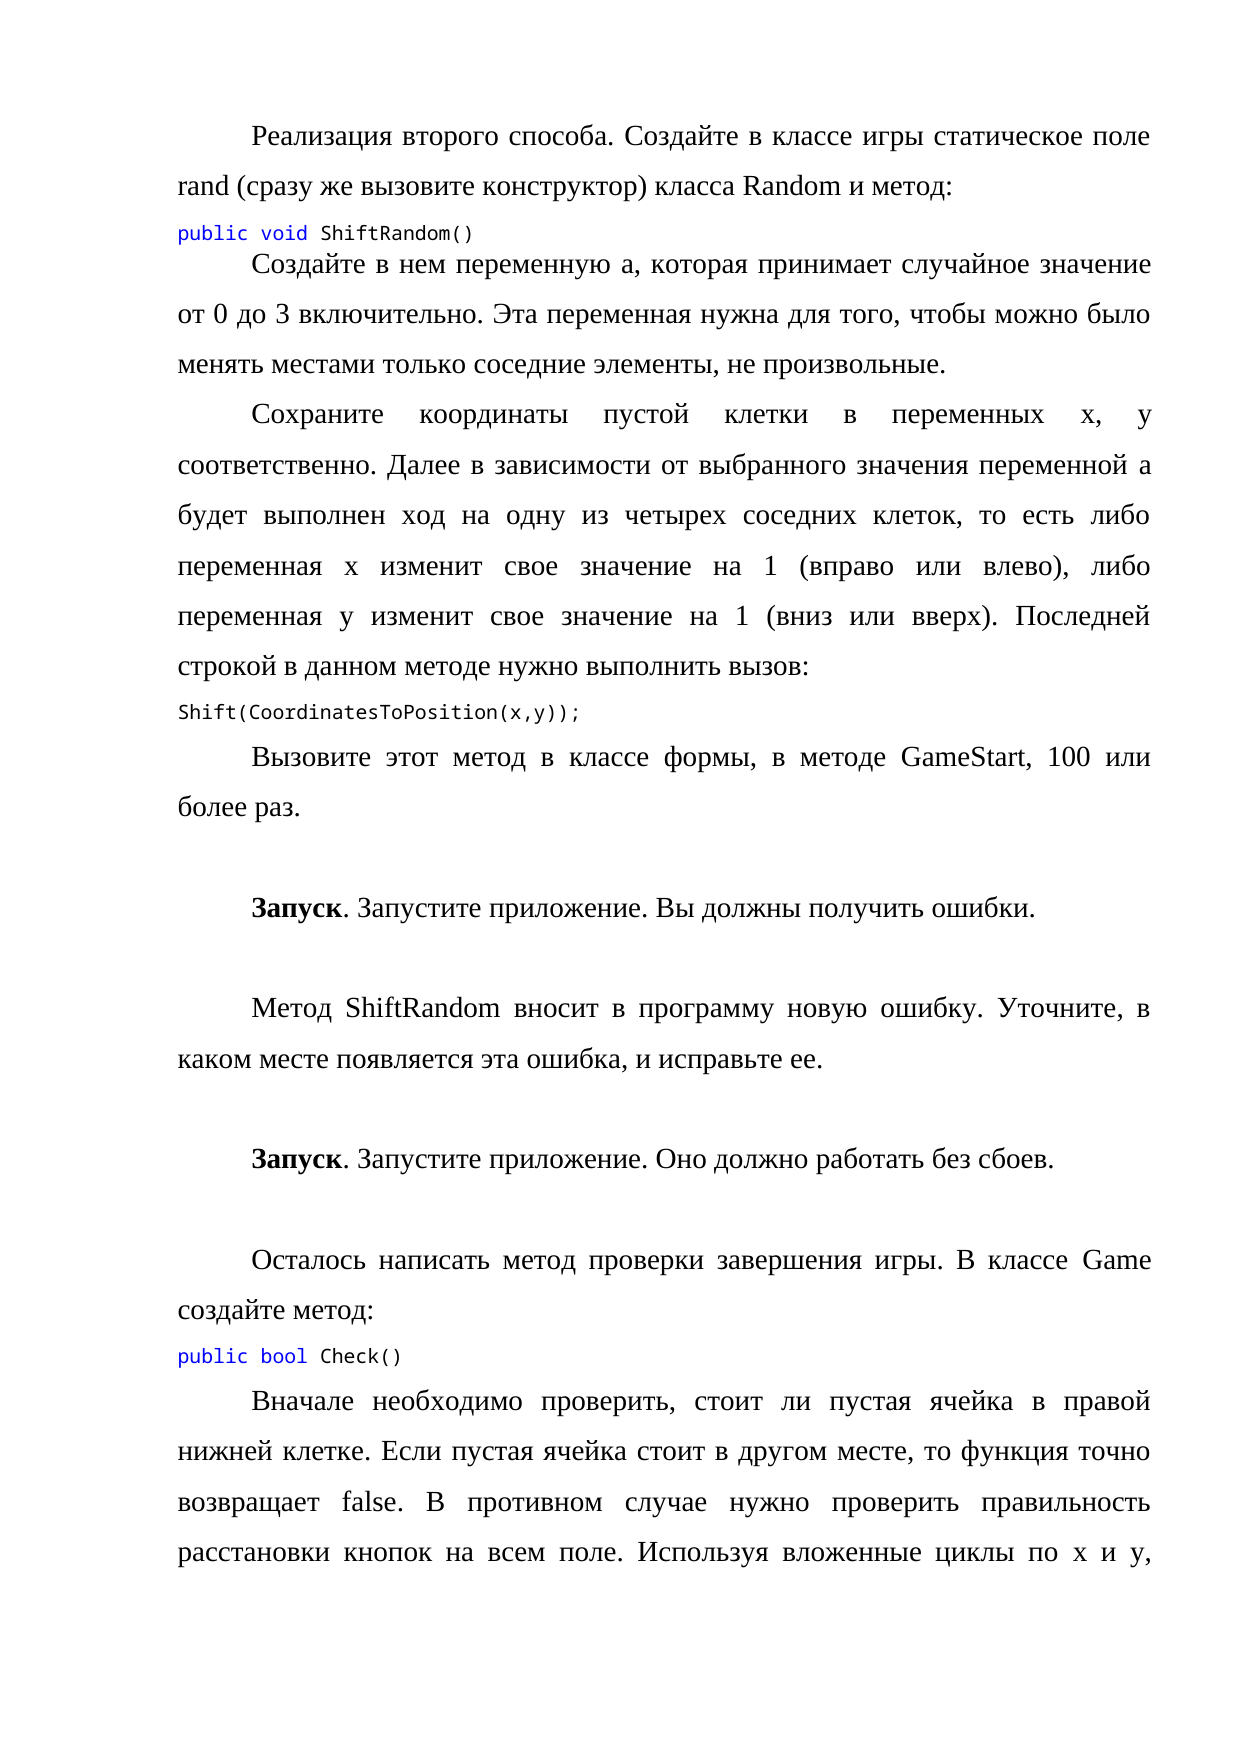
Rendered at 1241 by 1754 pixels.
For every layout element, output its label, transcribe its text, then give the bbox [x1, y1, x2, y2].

text Запуск. Запустите приложение. Вы должны получить ошибки. [177, 890, 1152, 923]
text public bool Check() [177, 1343, 1152, 1370]
text Реализация второго способа. Создайте в классе игры статическое поле rand (сразу же вызовите конструктор) класса Random и метод: [177, 118, 1152, 202]
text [177, 1383, 1152, 1568]
text Метод ShiftRandom вносит в программу новую ошибку. Уточните, в каком месте появляется эта ошибка, и исправьте ее. [177, 991, 1152, 1074]
text Осталось написать метод проверки завершения игры. В классе Game создайте метод: [177, 1242, 1152, 1326]
text Shift(CoordinatesToPosition(x,y)); [177, 698, 1152, 726]
text Вызовите этот метод в классе формы, в методе GameStart, 100 или более раз. [177, 739, 1152, 823]
text public void ShiftRandom() [177, 219, 1152, 246]
text Запуск. Запустите приложение. Оно должно работать без сбоев. [177, 1141, 1152, 1175]
text Создайте в нем переменную a, которая принимает случайное значение от 0 до 3 включительно. Эта переменная нужна для того, чтобы можно было менять местами только соседние элементы, не произвольные. [177, 246, 1152, 380]
text Сохраните координаты пустой клетки в переменных x, y соответственно. Далее в зависимости от выбранного значения переменной a будет выполнен ход на одну из четырех соседних клеток, то есть либо переменная x изменит свое значение на 1 (вправо или влево), либо переменная y изменит свое значение на 1 (вниз или вверх). Последней строкой в данном методе нужно выполнить вызов: [177, 397, 1152, 682]
